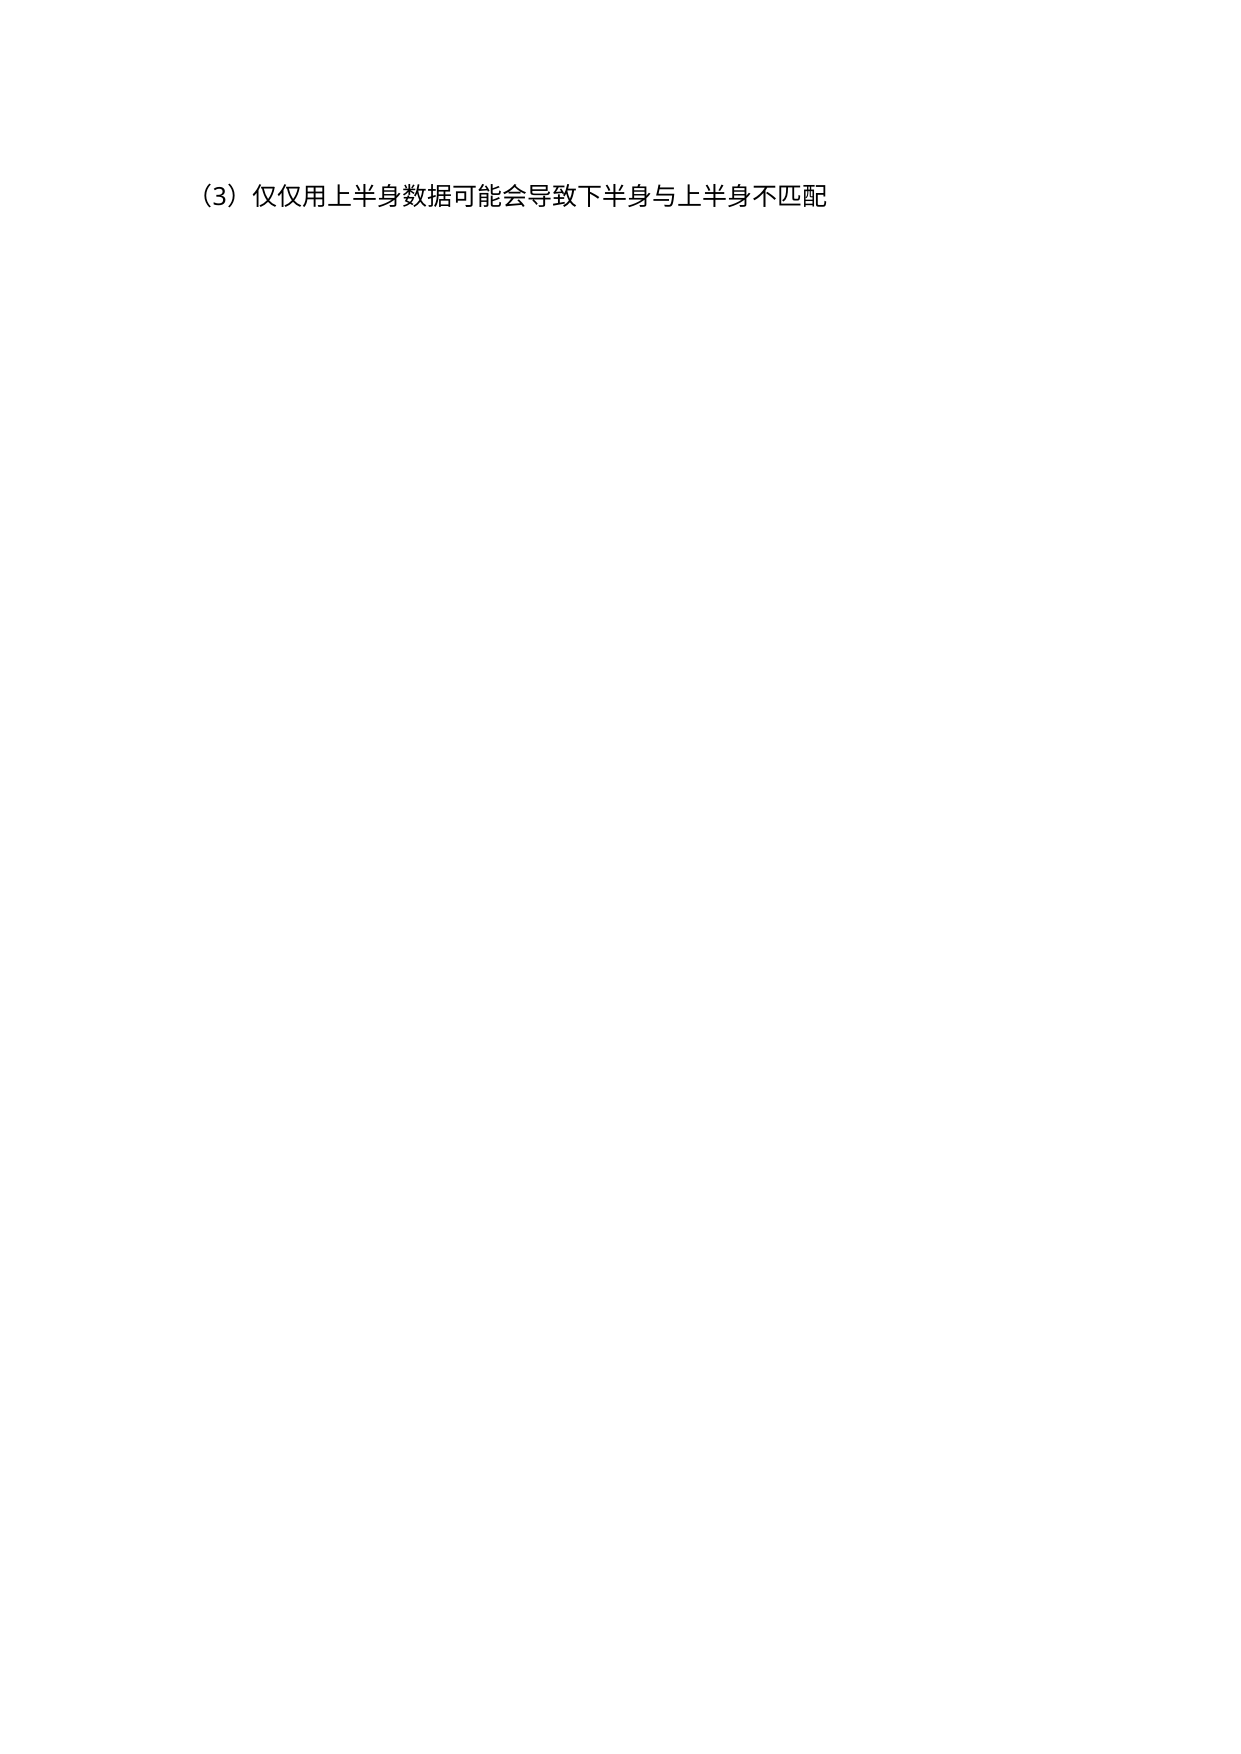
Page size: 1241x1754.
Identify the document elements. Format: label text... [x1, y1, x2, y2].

text （3）仅仅用上半身数据可能会导致下半身与上半身不匹配 [187, 162, 1053, 227]
